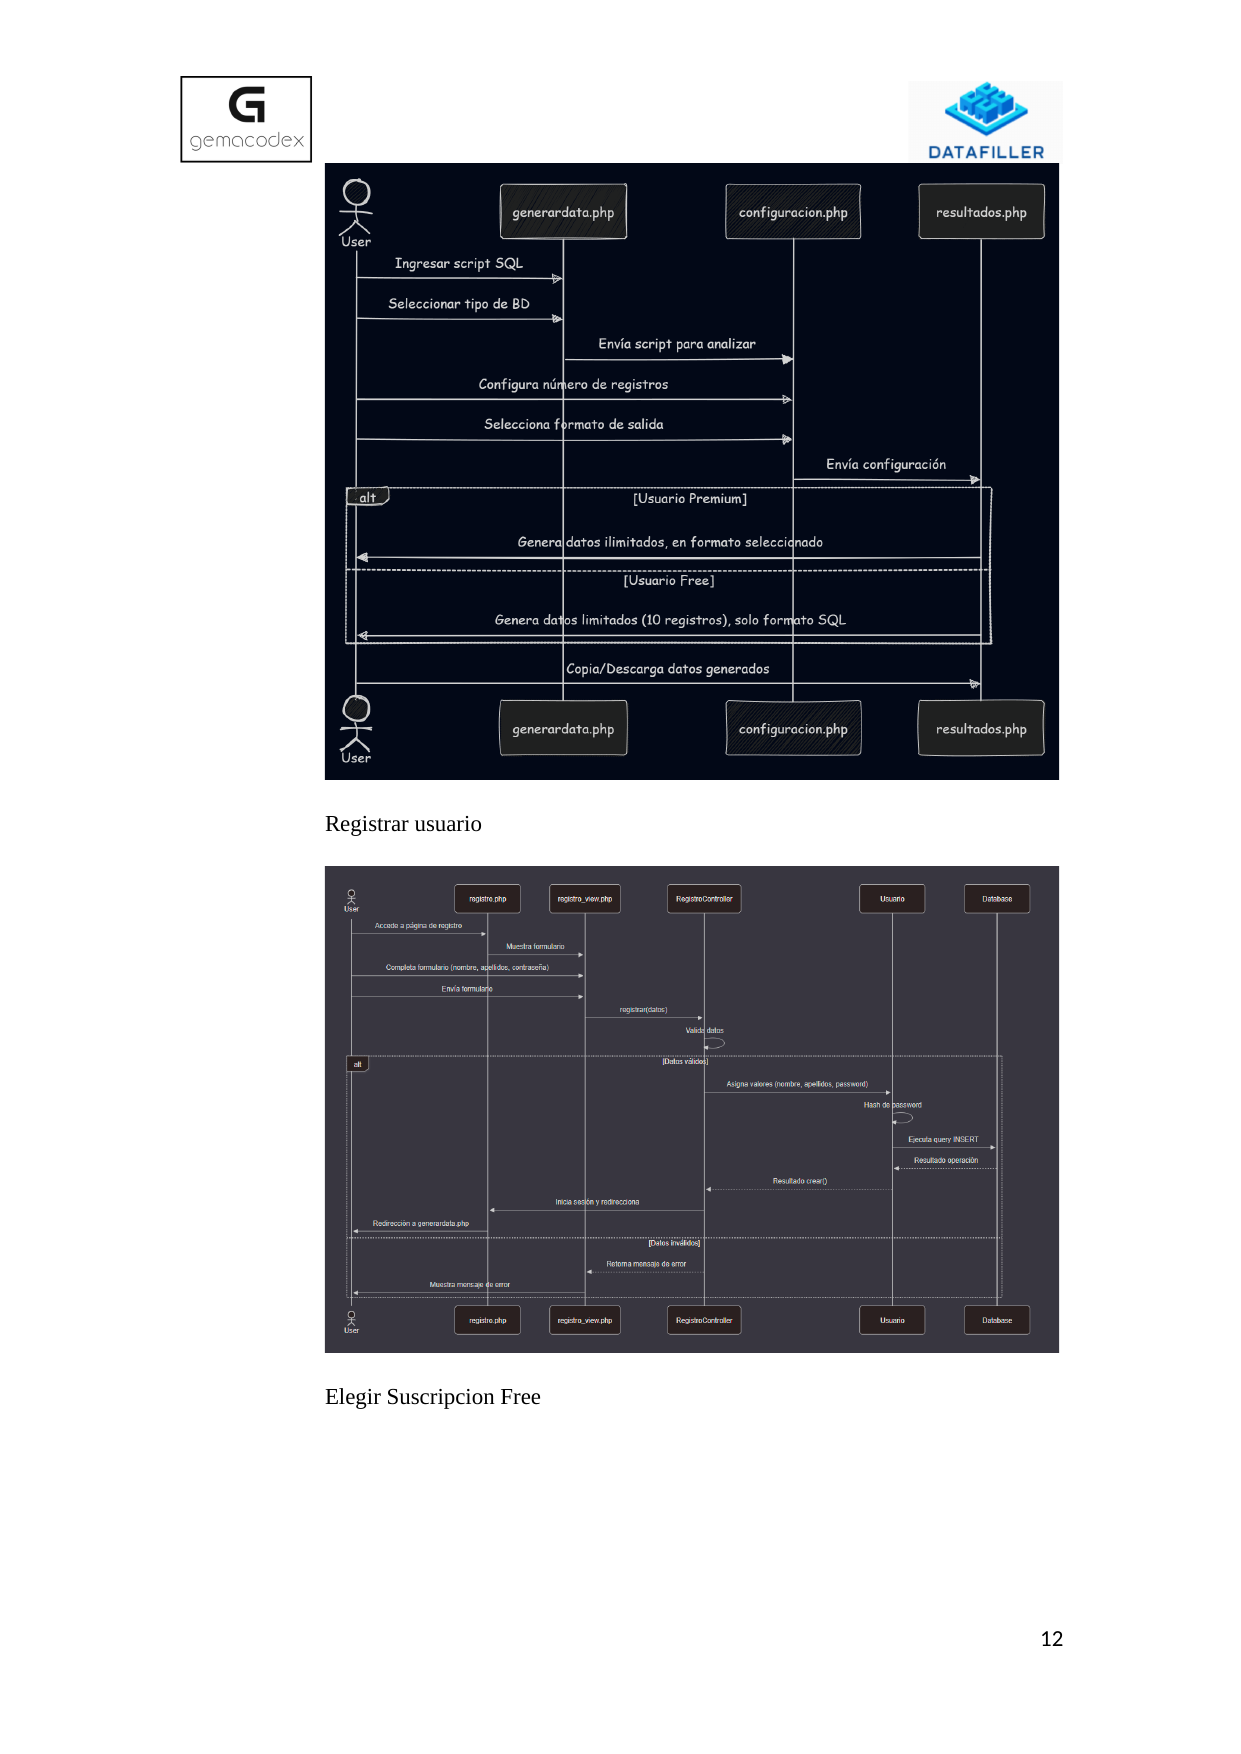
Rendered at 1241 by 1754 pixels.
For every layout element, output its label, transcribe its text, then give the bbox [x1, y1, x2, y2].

text Registrar usuario [325, 810, 1063, 837]
picture [324, 866, 1060, 1353]
picture [177, 73, 313, 164]
text Elegir Suscripcion Free [325, 1383, 1063, 1409]
picture [324, 81, 1063, 780]
